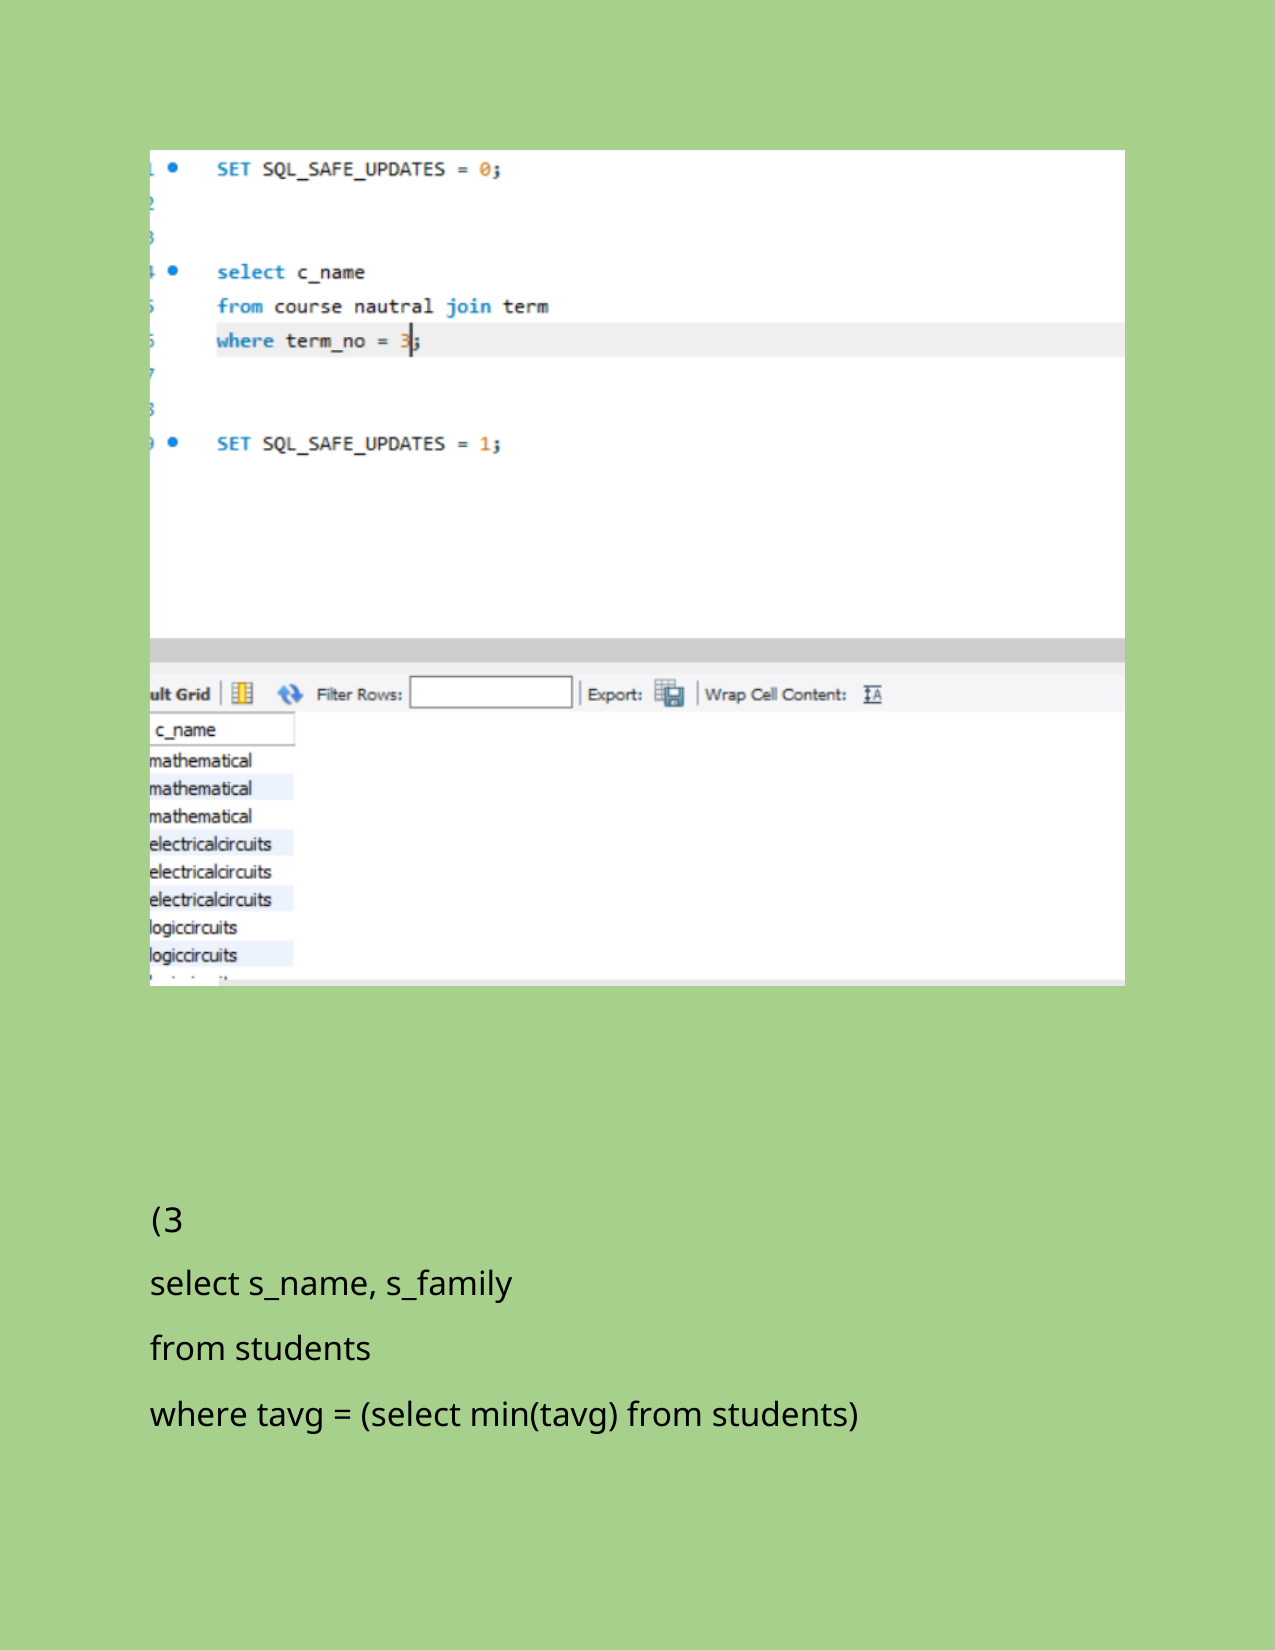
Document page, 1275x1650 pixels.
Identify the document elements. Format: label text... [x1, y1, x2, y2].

picture [149, 150, 1125, 986]
text 3) [150, 1201, 1125, 1240]
text where tavg = (select min(tavg) from students) [150, 1391, 1125, 1436]
text from students [150, 1325, 1125, 1371]
text select s_name, s_family [150, 1259, 1125, 1305]
